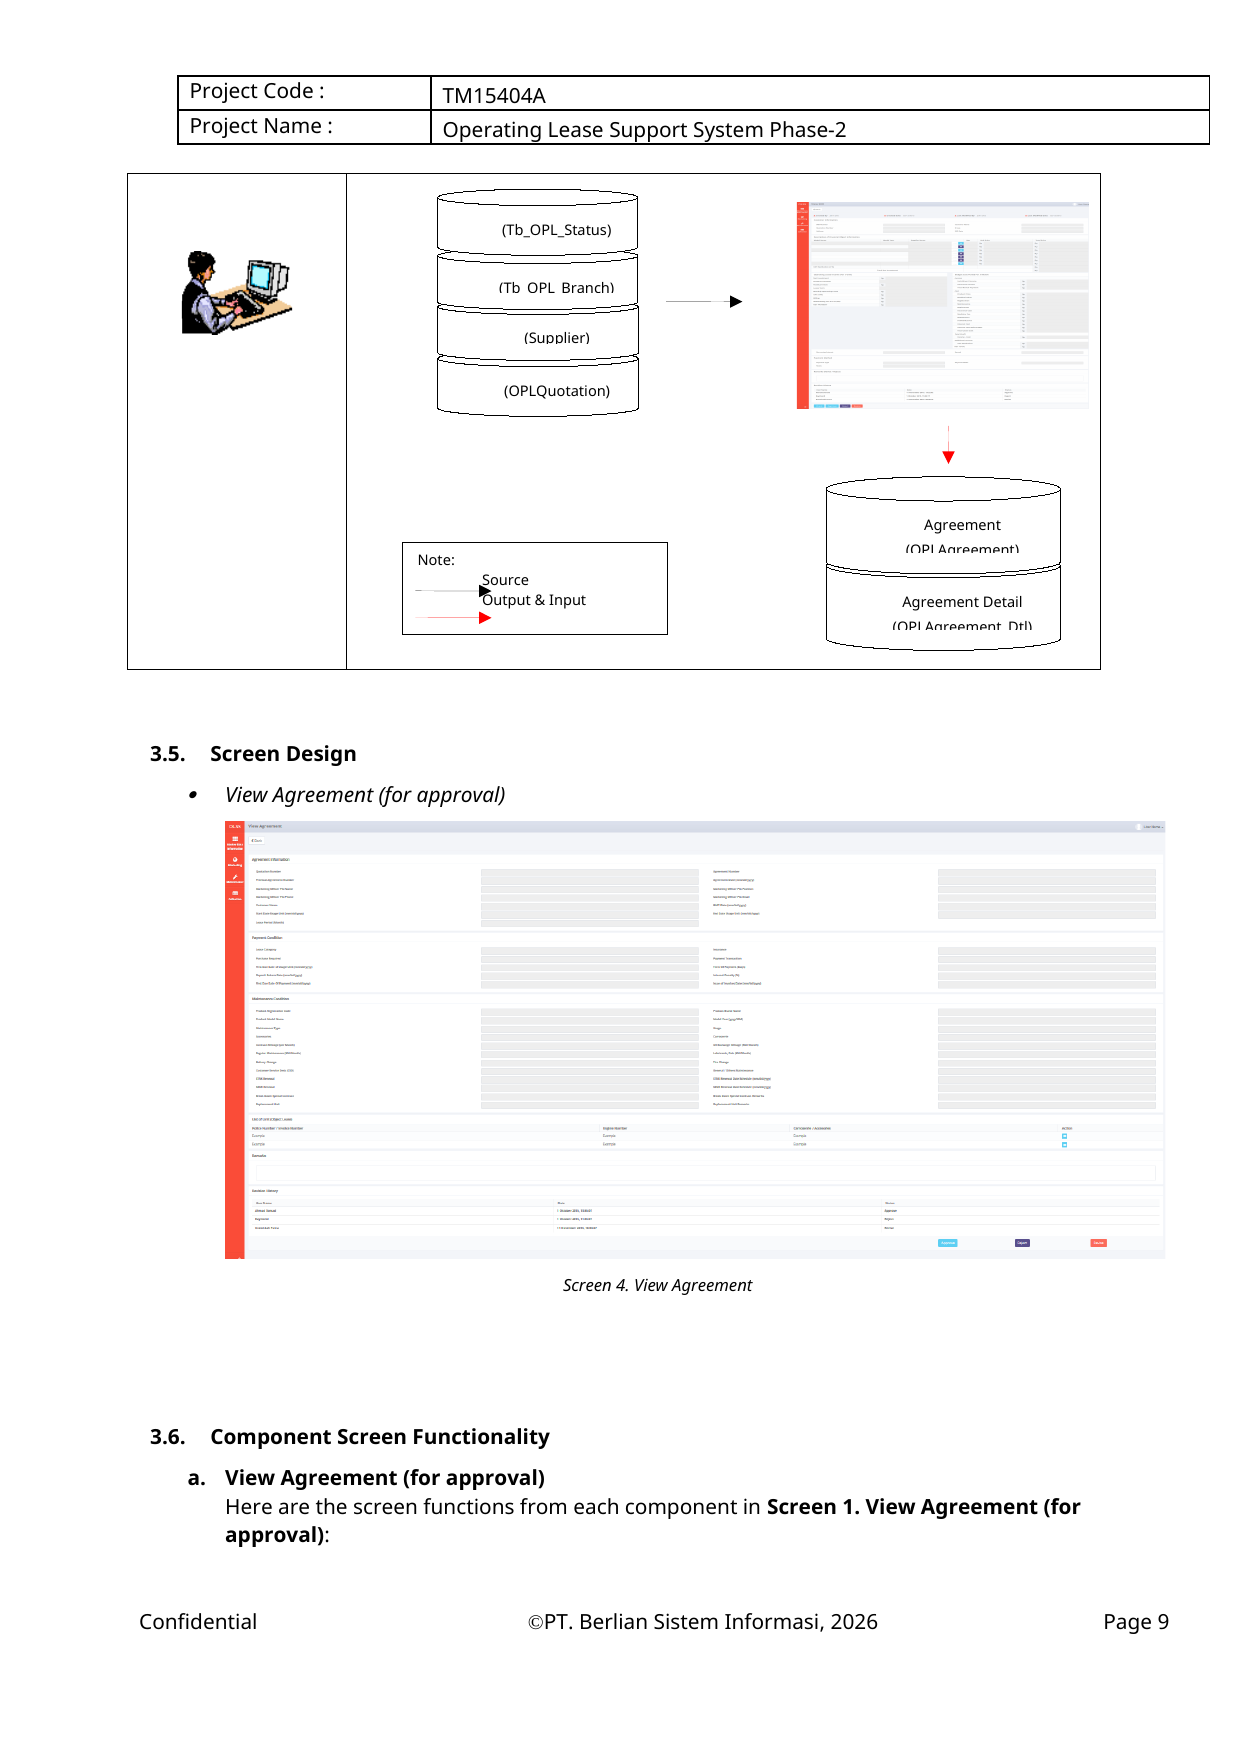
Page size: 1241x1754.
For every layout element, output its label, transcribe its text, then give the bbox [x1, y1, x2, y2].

text Here are the screen functions from each component in Screen 1. View Agreement (for approval): [225, 1492, 1090, 1549]
list Screen 4. View Agreement [225, 1271, 1090, 1296]
list View Agreement (for approval) [187, 1463, 1090, 1492]
subtitle Screen Design [150, 739, 1090, 768]
picture [796, 202, 1089, 409]
list View Agreement (for approval) [187, 781, 1090, 809]
picture [181, 251, 293, 335]
subtitle Component Screen Functionality [150, 1422, 1090, 1451]
picture [225, 821, 1166, 1259]
table_cell [128, 174, 346, 669]
table_cell [347, 174, 1100, 669]
